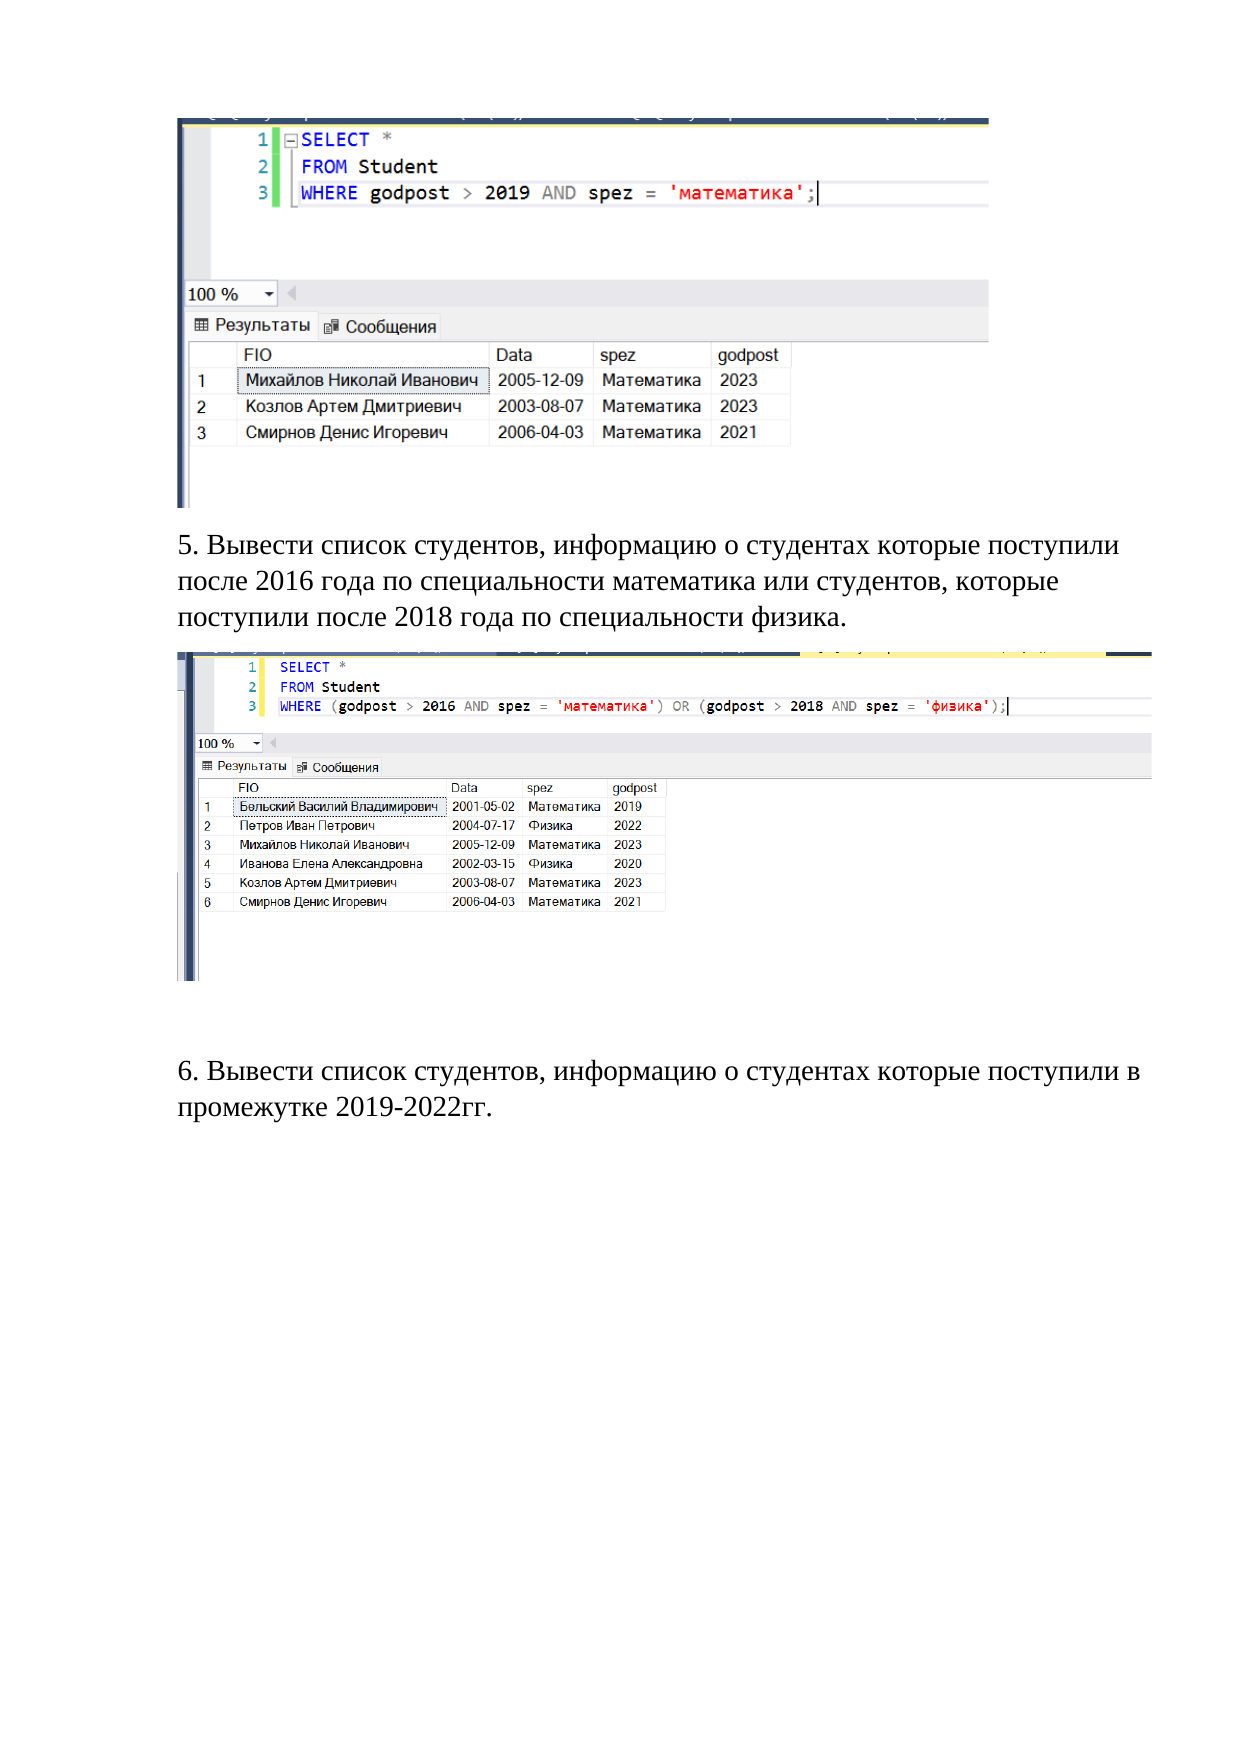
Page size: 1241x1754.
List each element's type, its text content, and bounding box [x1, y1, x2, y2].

text 5. Вывести список студентов, информацию о студентах которые поступили после 2016 года по специальности математика или студентов, которые поступили после 2018 года по специальности физика. [177, 527, 1152, 633]
picture [177, 652, 1152, 981]
text 6. Вывести список студентов, информацию о студентах которые поступили в промежутке 2019-2022гг. [177, 1053, 1152, 1123]
picture [177, 118, 989, 508]
